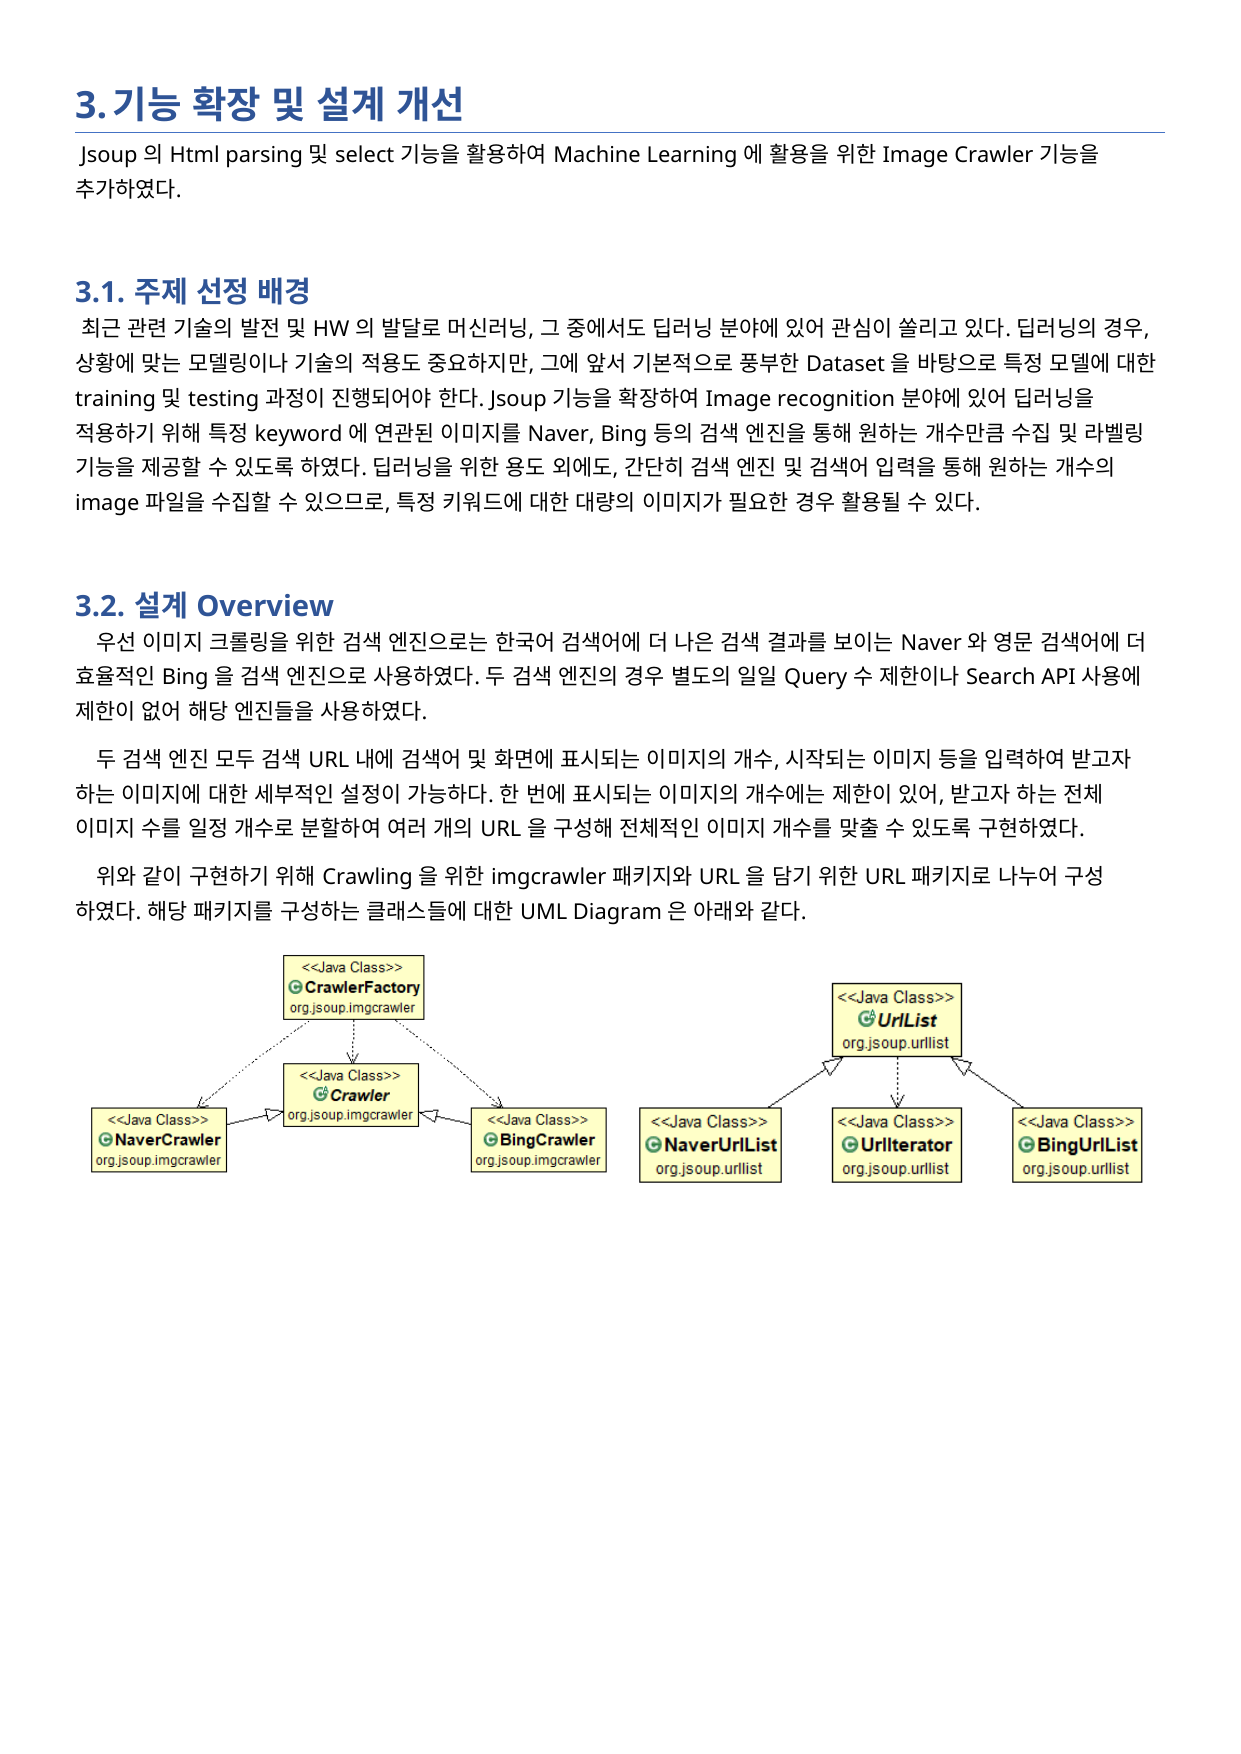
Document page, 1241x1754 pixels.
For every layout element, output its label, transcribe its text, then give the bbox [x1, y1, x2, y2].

text 위와 같이 구현하기 위해 Crawling 을 위한 imgcrawler 패키지와 URL 을 담기 위한 URL 패키지로 나누어 구성 하였다. 해당 패키지를 구성하는 클래스들에 대한 UML Diagram 은 아래와 같다. [75, 859, 1165, 926]
subtitle 주제 선정 배경 [75, 268, 1165, 311]
text 두 검색 엔진 모두 검색 URL 내에 검색어 및 화면에 표시되는 이미지의 개수, 시작되는 이미지 등을 입력하여 받고자 하는 이미지에 대한 세부적인 설정이 가능하다. 한 번에 표시되는 이미지의 개수에는 제한이 있어, 받고자 하는 전체 이미지 수를 일정 개수로 분할하여 여러 개의 URL 을 구성해 전체적인 이미지 개수를 맞출 수 있도록 구현하였다. [75, 742, 1165, 843]
picture [75, 941, 1165, 1193]
text 최근 관련 기술의 발전 및 HW 의 발달로 머신러닝, 그 중에서도 딥러닝 분야에 있어 관심이 쏠리고 있다. 딥러닝의 경우, 상황에 맞는 모델링이나 기술의 적용도 중요하지만, 그에 앞서 기본적으로 풍부한 Dataset 을 바탕으로 특정 모델에 대한 training 및 testing 과정이 진행되어야 한다. Jsoup 기능을 확장하여 Image recognition 분야에 있어 딥러닝을 적용하기 위해 특정 keyword 에 연관된 이미지를 Naver, Bing 등의 검색 엔진을 통해 원하는 개수만큼 수집 및 라벨링 기능을 제공할 수 있도록 하였다. 딥러닝을 위한 용도 외에도, 간단히 검색 엔진 및 검색어 입력을 통해 원하는 개수의 image 파일을 수집할 수 있으므로, 특정 키워드에 대한 대량의 이미지가 필요한 경우 활용될 수 있다. [75, 311, 1165, 517]
text Jsoup 의 Html parsing 및 select 기능을 활용하여 Machine Learning 에 활용을 위한 Image Crawler 기능을 추가하였다. [75, 137, 1165, 203]
subtitle 설계 Overview [75, 582, 1165, 624]
text 우선 이미지 크롤링을 위한 검색 엔진으로는 한국어 검색어에 더 나은 검색 결과를 보이는 Naver 와 영문 검색어에 더 효율적인 Bing 을 검색 엔진으로 사용하였다. 두 검색 엔진의 경우 별도의 일일 Query 수 제한이나 Search API 사용에 제한이 없어 해당 엔진들을 사용하였다. [75, 624, 1165, 726]
subtitle 기능 확장 및 설계 개선 [75, 75, 1165, 132]
